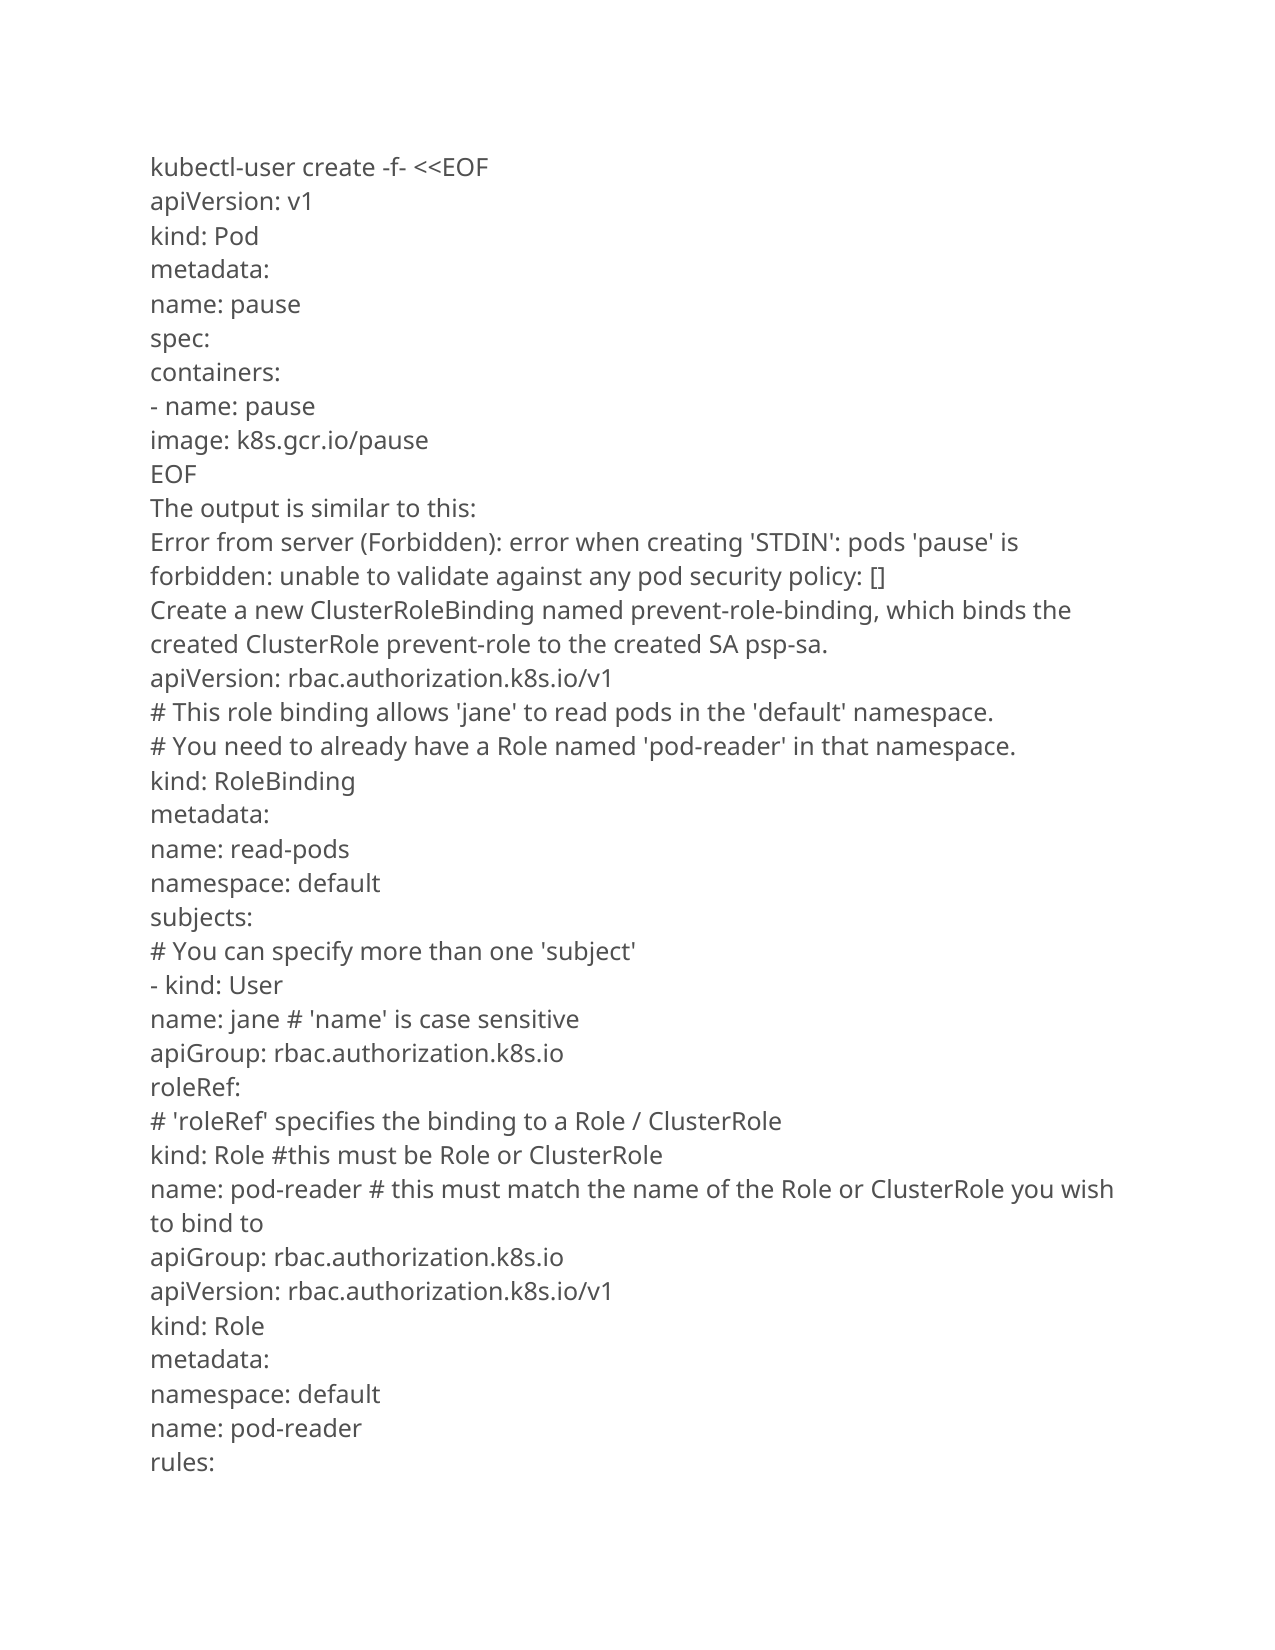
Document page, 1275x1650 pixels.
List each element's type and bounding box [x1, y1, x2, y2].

text [150, 150, 1125, 1478]
